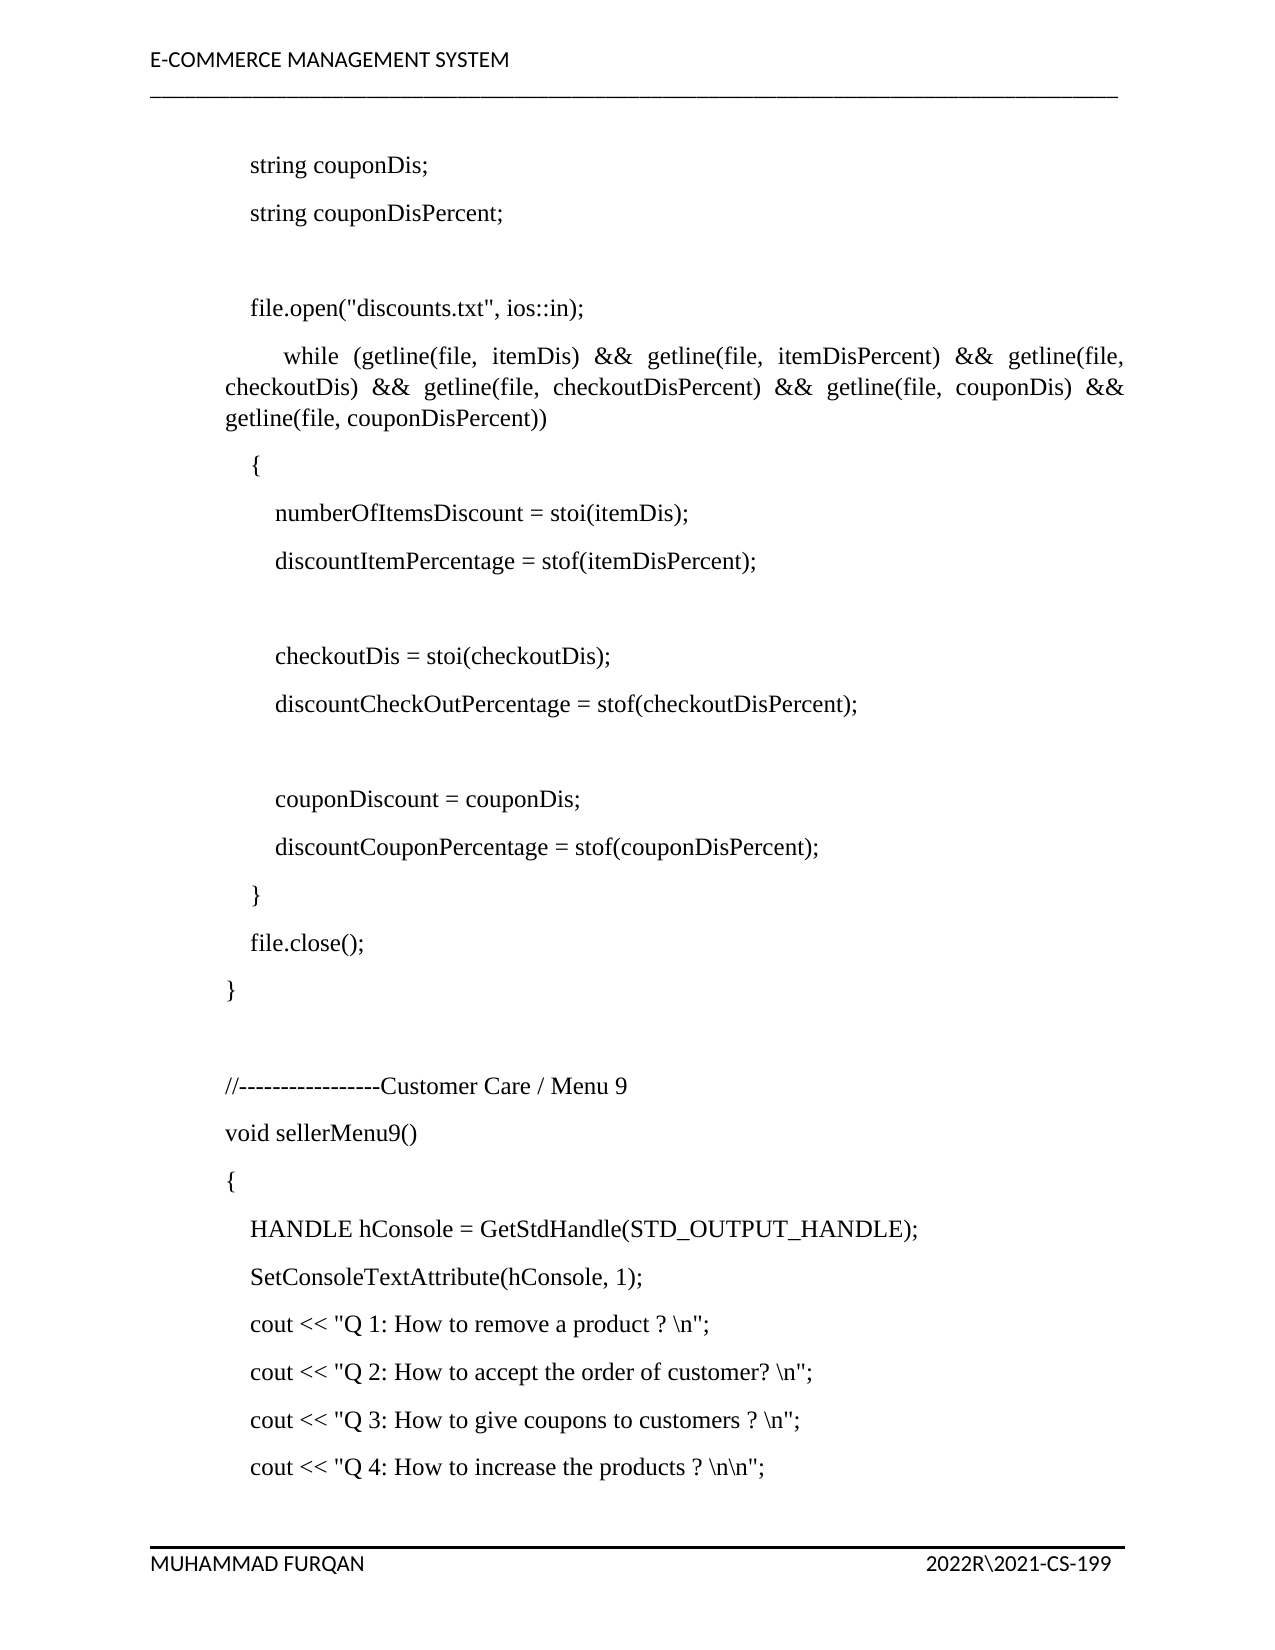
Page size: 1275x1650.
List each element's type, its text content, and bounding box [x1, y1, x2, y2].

text discountCheckOutPercentage = stof(checkoutDisPercent); [225, 689, 1125, 718]
text } [225, 880, 1125, 909]
text string couponDisPercent; [225, 198, 1125, 226]
text numberOfItemsDiscount = stoi(itemDis); [225, 498, 1125, 527]
text HANDLE hConsole = GetStdHandle(STD_OUTPUT_HANDLE); [225, 1214, 1125, 1243]
text cout << "Q 4: How to increase the products ? \n\n"; [225, 1452, 1125, 1481]
text while (getline(file, itemDis) && getline(file, itemDisPercent) && getline(file, checkoutDis) && getline(file, checkoutDisPercent) && getline(file, couponDis) && getline(file, couponDisPercent)) [225, 341, 1125, 432]
text { [225, 1166, 1125, 1195]
text discountCouponPercentage = stof(couponDisPercent); [225, 832, 1125, 861]
text couponDiscount = couponDis; [225, 784, 1125, 813]
text //-----------------Customer Care / Menu 9 [225, 1071, 1125, 1099]
text SetConsoleTextAttribute(hConsole, 1); [225, 1262, 1125, 1290]
text cout << "Q 3: How to give coupons to customers ? \n"; [225, 1405, 1125, 1433]
text cout << "Q 2: How to accept the order of customer? \n"; [225, 1357, 1125, 1386]
text file.open("discounts.txt", ios::in); [225, 293, 1125, 322]
text void sellerMenu9() [225, 1118, 1125, 1147]
text } [225, 975, 1125, 1004]
text discountItemPercentage = stof(itemDisPercent); [225, 546, 1125, 575]
text string couponDis; [225, 150, 1125, 179]
text file.close(); [225, 928, 1125, 956]
text checkoutDis = stoi(checkoutDis); [225, 641, 1125, 670]
text { [225, 451, 1125, 479]
text cout << "Q 1: How to remove a product ? \n"; [225, 1309, 1125, 1338]
